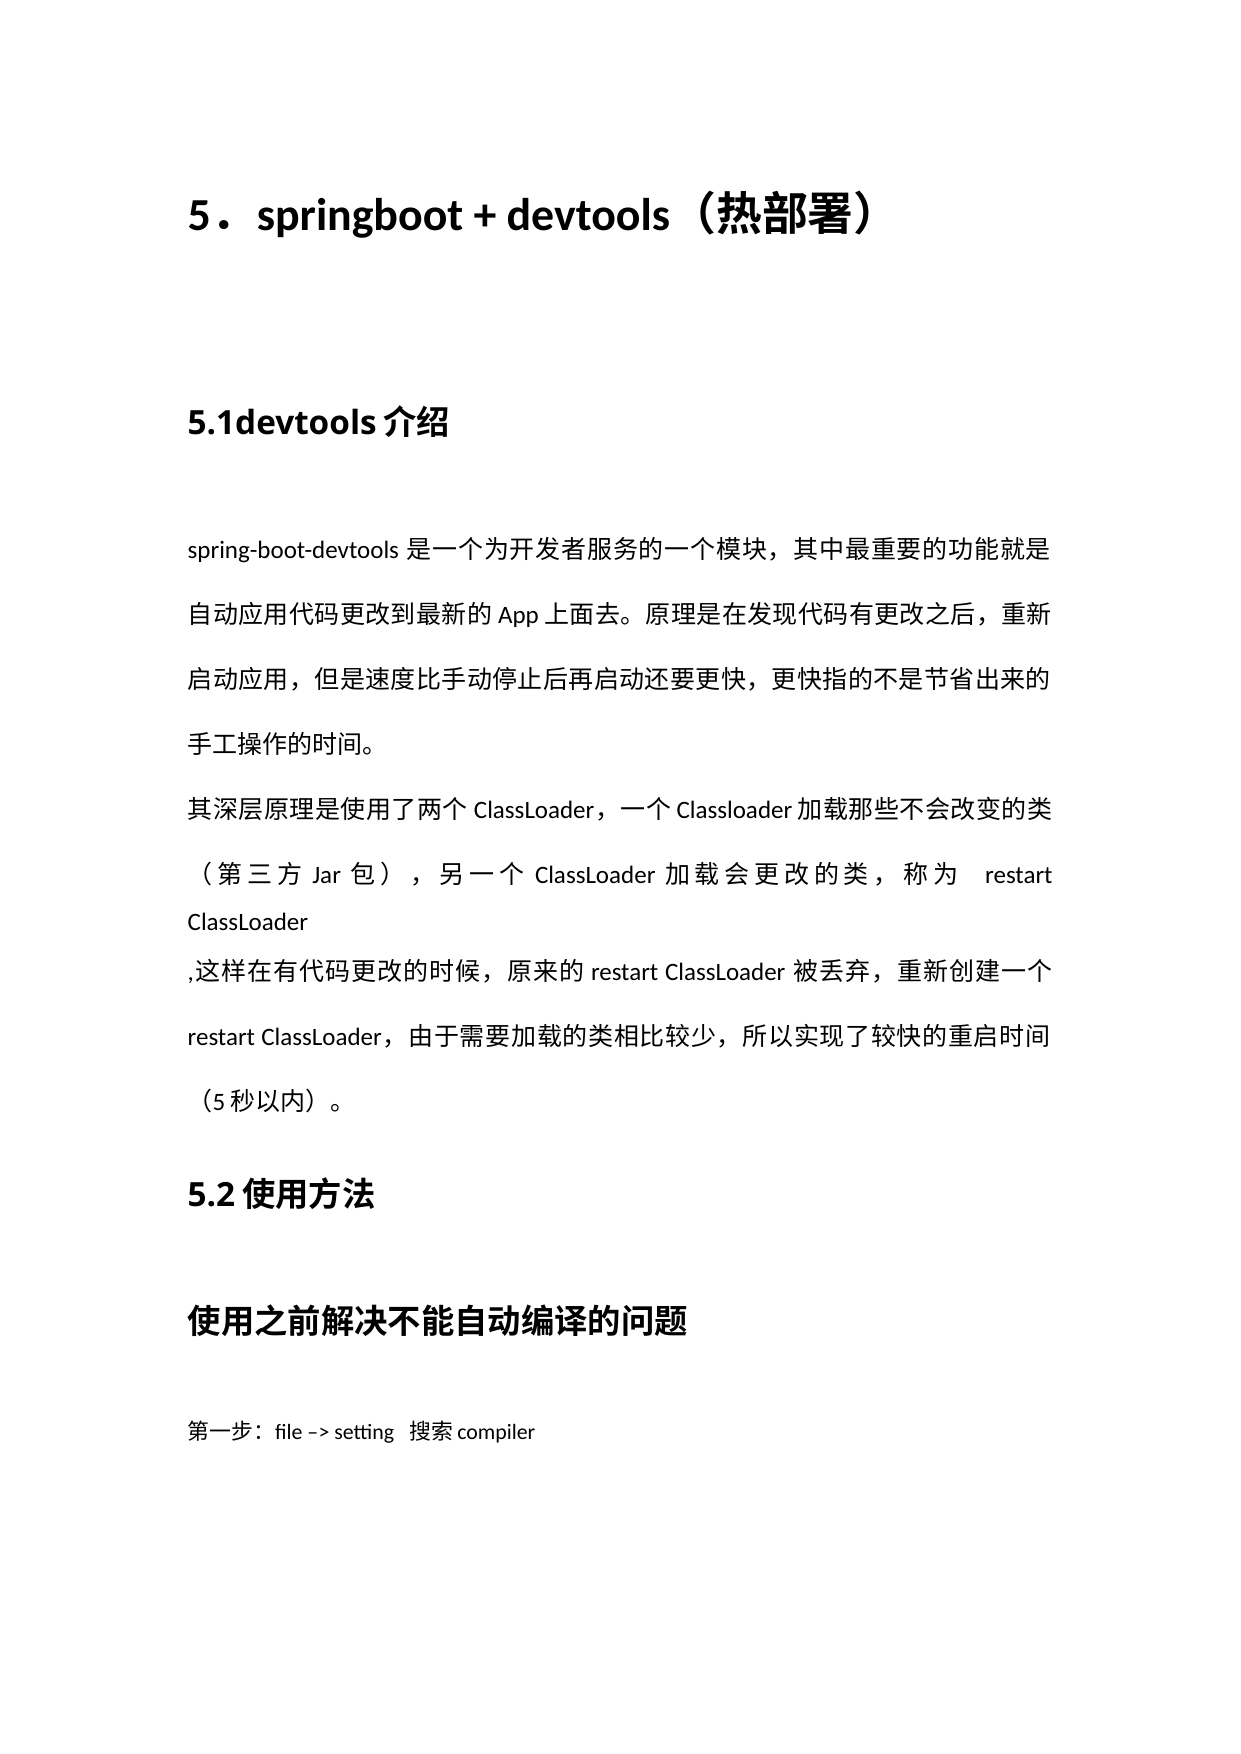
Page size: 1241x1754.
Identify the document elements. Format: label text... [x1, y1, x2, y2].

subtitle 使用之前解决不能自动编译的问题 [187, 1287, 1053, 1352]
text ,这样在有代码更改的时候，原来的restart ClassLoader 被丢弃，重新创建一个restart ClassLoader，由于需要加载的类相比较少，所以实现了较快的重启时间（5秒以内）。 [187, 937, 1053, 1132]
subtitle 5.2使用方法 [187, 1159, 1053, 1224]
subtitle 5.1devtools介绍 [187, 387, 1053, 452]
text spring-boot-devtools 是一个为开发者服务的一个模块，其中最重要的功能就是自动应用代码更改到最新的App上面去。原理是在发现代码有更改之后，重新启动应用，但是速度比手动停止后再启动还要更快，更快指的不是节省出来的手工操作的时间。 [187, 515, 1053, 775]
text 其深层原理是使用了两个ClassLoader，一个Classloader加载那些不会改变的类（第三方Jar包），另一个ClassLoader加载会更改的类，称为 restart ClassLoader [187, 775, 1053, 937]
subtitle 5．springboot + devtools（热部署） [187, 162, 1053, 259]
text 第一步：file –> setting 搜索compiler [187, 1414, 1053, 1446]
